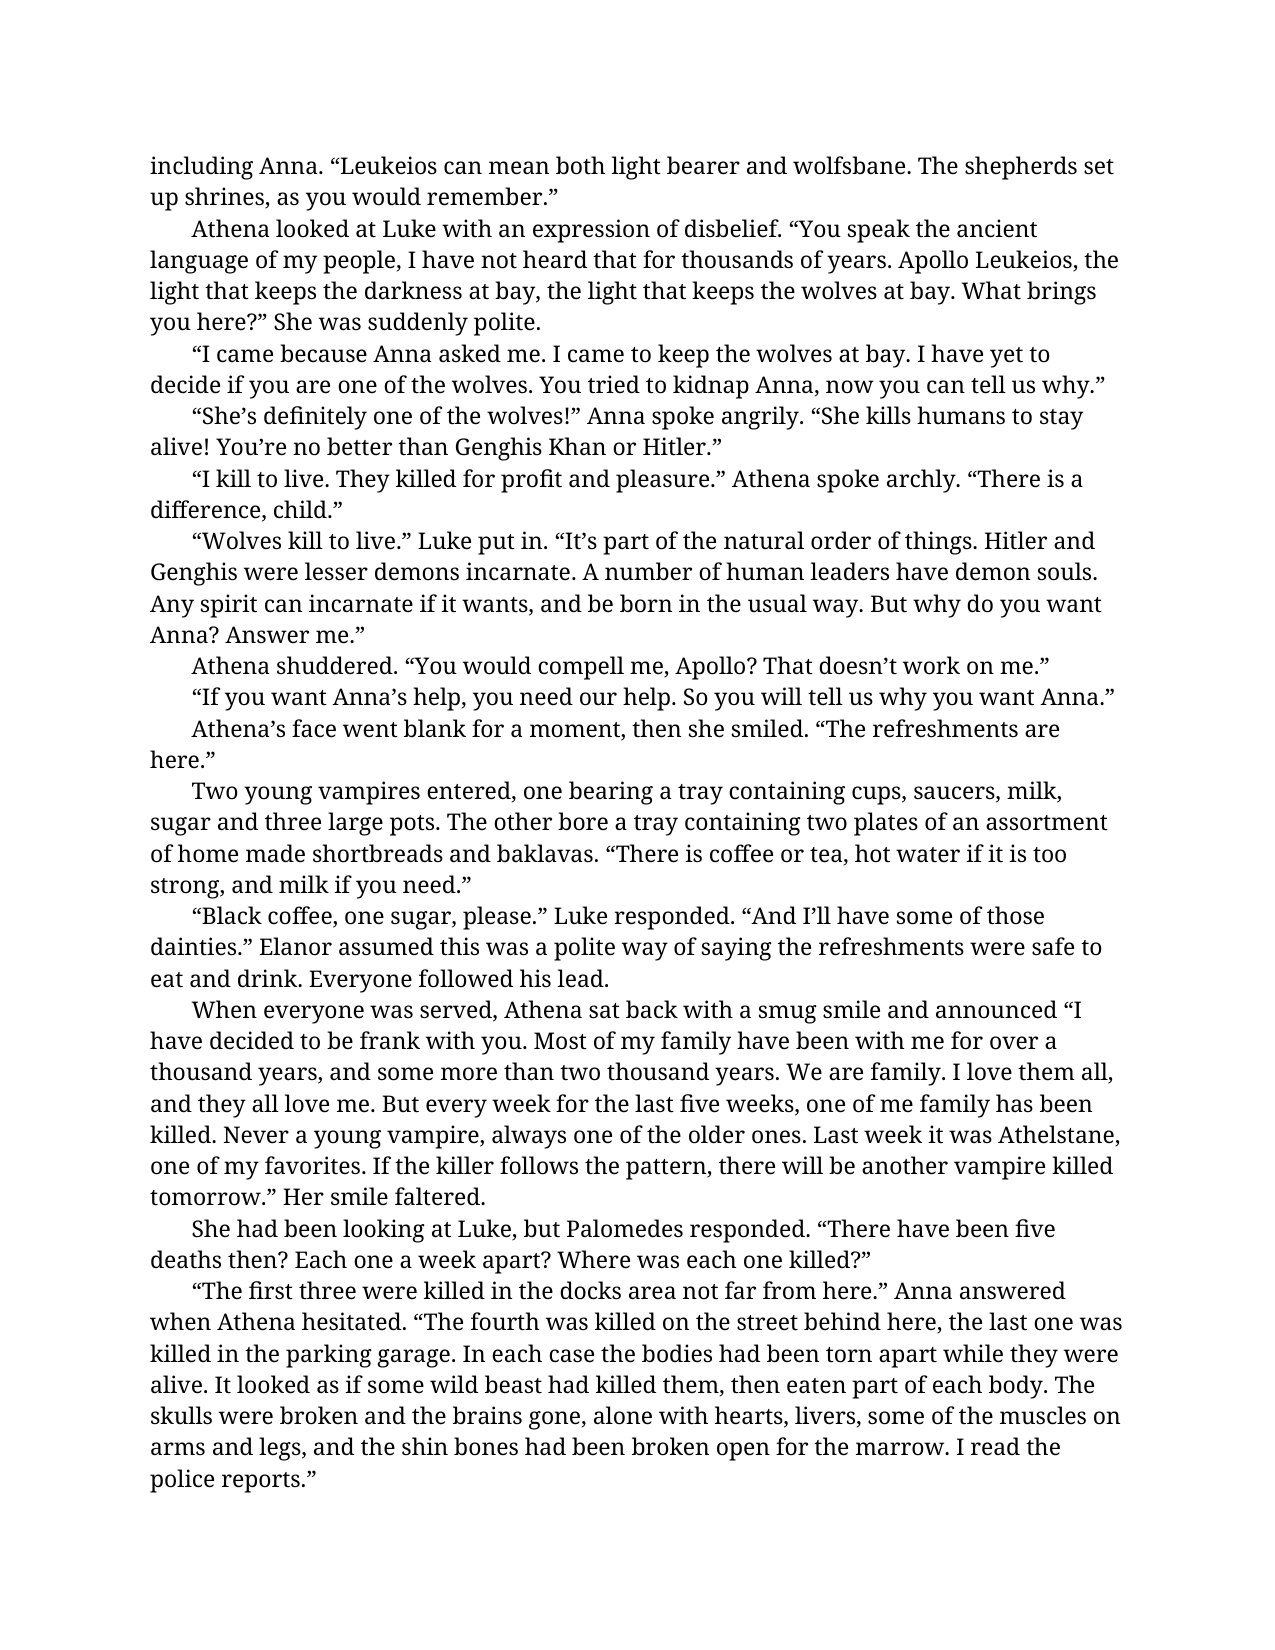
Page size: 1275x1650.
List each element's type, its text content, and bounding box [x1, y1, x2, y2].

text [150, 150, 1125, 212]
text Athena looked at Luke with an expression of disbelief. “You speak the ancient language of my people, I have not heard that for thousands of years. Apollo Leukeios, the light that keeps the darkness at bay, the light that keeps the wolves at bay. What brings you here?” She was suddenly polite. [150, 212, 1125, 337]
text Athena shuddered. “You would compell me, Apollo? That doesn’t work on me.” [150, 650, 1125, 681]
text Two young vampires entered, one bearing a tray containing cups, saucers, milk, sugar and three large pots. The other bore a tray containing two plates of an assortment of home made shortbreads and baklavas. “There is coffee or tea, hot water if it is too strong, and milk if you need.” [150, 775, 1125, 900]
text “I came because Anna asked me. I came to keep the wolves at bay. I have yet to decide if you are one of the wolves. You tried to kidnap Anna, now you can tell us why.” [150, 337, 1125, 400]
text “She’s definitely one of the wolves!” Anna spoke angrily. “She kills humans to stay alive! You’re no better than Genghis Khan or Hitler.” [150, 400, 1125, 462]
text She had been looking at Luke, but Palomedes responded. “There have been five deaths then? Each one a week apart? Where was each one killed?” [150, 1212, 1125, 1275]
text Athena’s face went blank for a moment, then she smiled. “The refreshments are here.” [150, 712, 1125, 775]
text “Wolves kill to live.” Luke put in. “It’s part of the natural order of things. Hitler and Genghis were lesser demons incarnate. A number of human leaders have demon souls. Any spirit can incarnate if it wants, and be born in the usual way. But why do you want Anna? Answer me.” [150, 525, 1125, 650]
text “I kill to live. They killed for profit and pleasure.” Athena spoke archly. “There is a difference, child.” [150, 462, 1125, 525]
text When everyone was served, Athena sat back with a smug smile and announced “I have decided to be frank with you. Most of my family have been with me for over a thousand years, and some more than two thousand years. We are family. I love them all, and they all love me. But every week for the last five weeks, one of me family has been killed. Never a young vampire, always one of the older ones. Last week it was Athelstane, one of my favorites. If the killer follows the pattern, there will be another vampire killed tomorrow.” Her smile faltered. [150, 994, 1125, 1212]
text “The first three were killed in the docks area not far from here.” Anna answered when Athena hesitated. “The fourth was killed on the street behind here, the last one was killed in the parking garage. In each case the bodies had been torn apart while they were alive. It looked as if some wild beast had killed them, then eaten part of each body. The skulls were broken and the brains gone, alone with hearts, livers, some of the muscles on arms and legs, and the shin bones had been broken open for the marrow. I read the police reports.” [150, 1275, 1125, 1494]
text “Black coffee, one sugar, please.” Luke responded. “And I’ll have some of those dainties.” Elanor assumed this was a polite way of saying the refreshments were safe to eat and drink. Everyone followed his lead. [150, 900, 1125, 994]
text “If you want Anna’s help, you need our help. So you will tell us why you want Anna.” [150, 681, 1125, 712]
